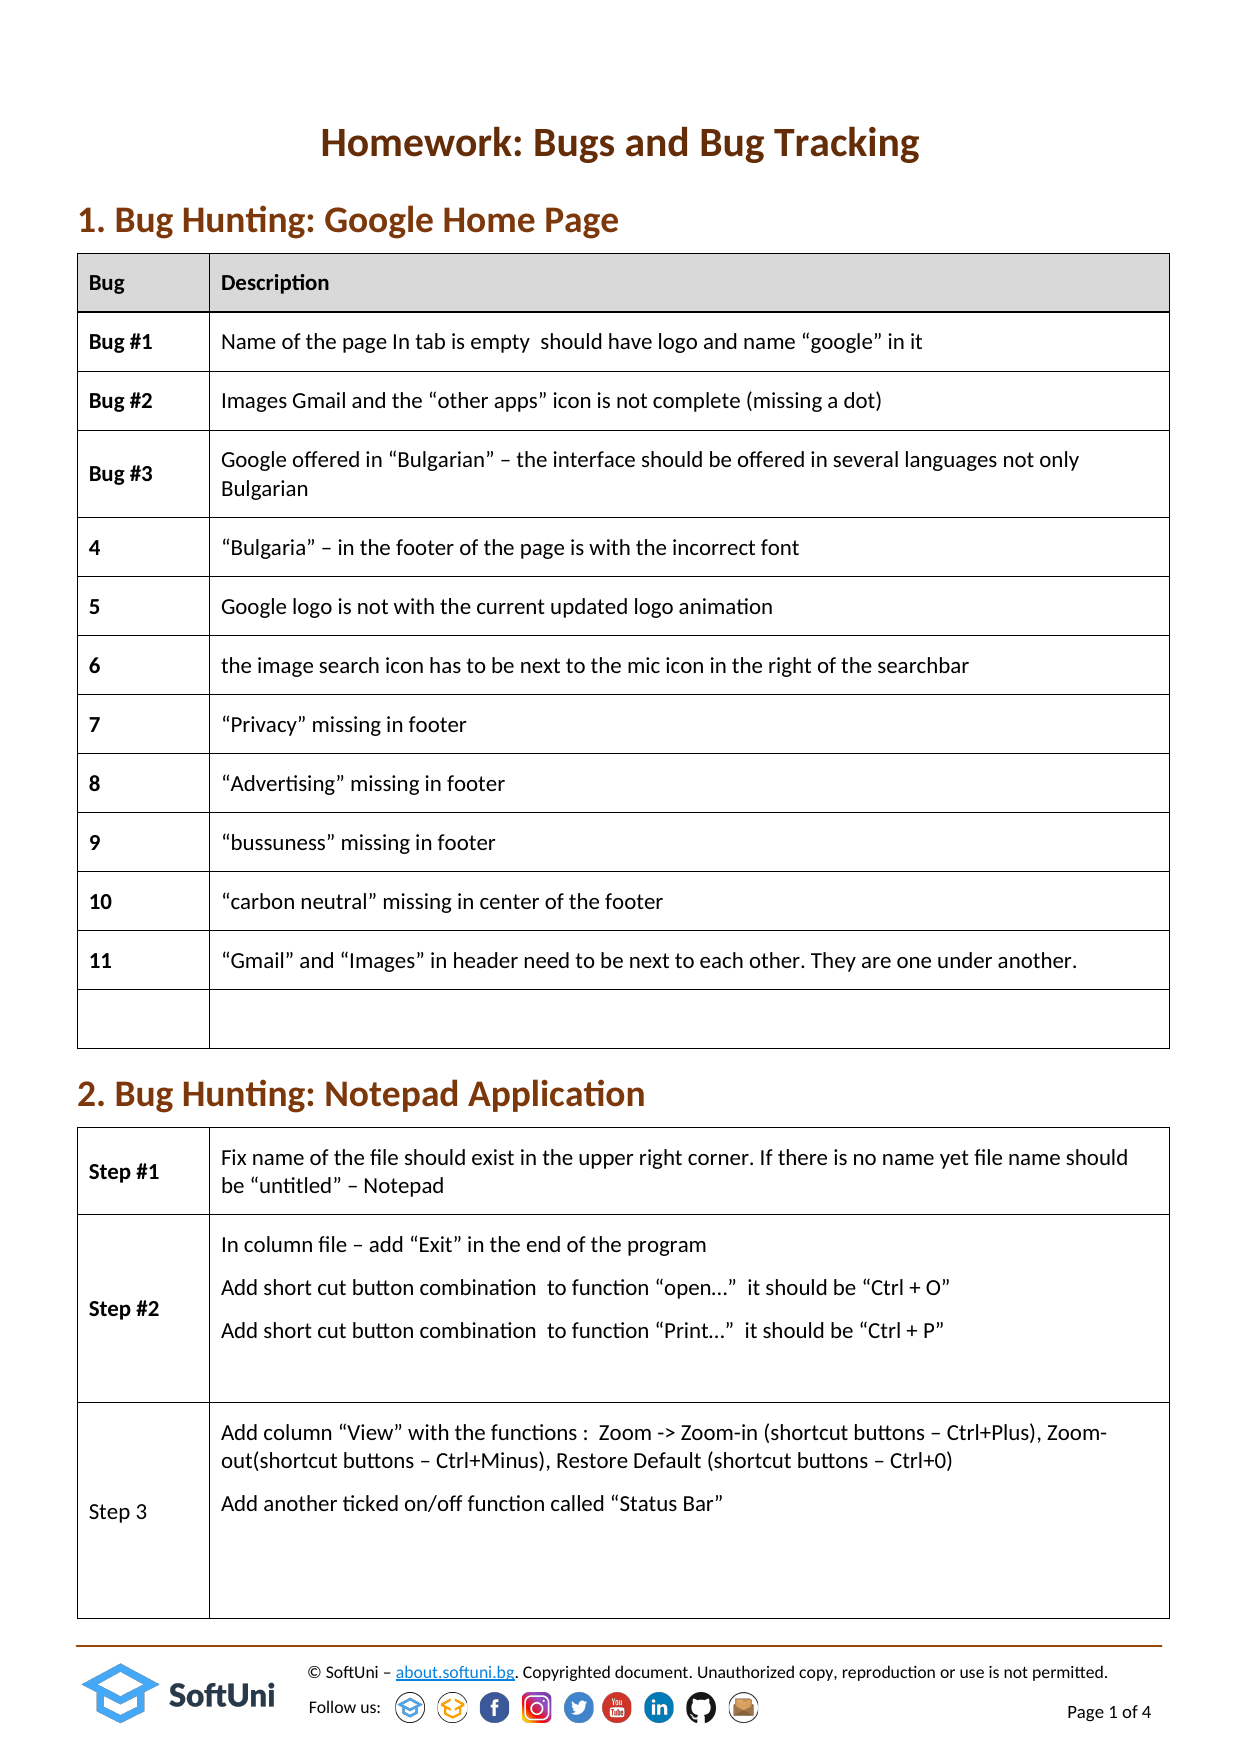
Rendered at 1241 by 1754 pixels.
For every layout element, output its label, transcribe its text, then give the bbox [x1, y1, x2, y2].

picture [644, 1692, 653, 1701]
table_header Bug [78, 254, 209, 311]
table_cell Google logo is not with the current updated logo animation [210, 577, 1169, 635]
table_cell Bug #3 [78, 431, 209, 517]
picture [644, 1714, 653, 1723]
table_cell Add column “View” with the functions : Zoom -> Zoom-in (shortcut buttons – Ctrl+Plus), Zoom-out(shortcut buttons – Ctrl+Minus), Restore Default (shortcut buttons – Ctrl+0) Add another ticked on/off function called “Status Bar” [210, 1403, 1169, 1618]
table_cell 6 [78, 636, 209, 694]
table_cell Step #2 [78, 1215, 209, 1402]
picture [564, 1692, 594, 1723]
picture [665, 1692, 674, 1701]
table_cell In column file – add “Exit” in the end of the program Add short cut button combination to function “open…” it should be “Ctrl + O” Add short cut button combination to function “Print…” it should be “Ctrl + P” [210, 1215, 1169, 1402]
table_header Fix name of the file should exist in the upper right corner. If there is no name yet file name should be “untitled” – Notepad [210, 1128, 1169, 1214]
picture [75, 1658, 281, 1729]
table_cell [210, 990, 1169, 1048]
picture [522, 1692, 552, 1723]
table_cell “carbon neutral” missing in center of the footer [210, 872, 1169, 930]
table_cell 7 [78, 695, 209, 753]
table_cell “Bulgaria” – in the footer of the page is with the incorrect font [210, 518, 1169, 576]
picture [395, 1692, 425, 1723]
table_cell 11 [78, 931, 209, 989]
table_cell [78, 990, 209, 1048]
picture [686, 1692, 716, 1723]
table_cell 5 [78, 577, 209, 635]
picture [665, 1714, 674, 1723]
table_cell 4 [78, 518, 209, 576]
picture [728, 1692, 759, 1723]
table_cell 9 [78, 813, 209, 871]
table_cell 10 [78, 872, 209, 930]
table_cell Images Gmail and the “other apps” icon is not complete (missing a dot) [210, 372, 1169, 429]
table_cell Bug #2 [78, 372, 209, 429]
picture [437, 1692, 468, 1723]
picture [479, 1692, 510, 1723]
subtitle Bug Hunting: Google Home Page [77, 196, 1163, 241]
table_header Description [210, 254, 1169, 311]
table_cell “Privacy” missing in footer [210, 695, 1169, 753]
table_cell “Advertising” missing in footer [210, 754, 1169, 812]
picture [658, 1705, 667, 1714]
table_cell Bug #1 [78, 313, 209, 371]
table_cell “Gmail” and “Images” in header need to be next to each other. They are one under another. [210, 931, 1169, 989]
picture [602, 1692, 632, 1723]
table_cell Step 3 [78, 1403, 209, 1618]
subtitle Bug Hunting: Notepad Application [77, 1070, 1163, 1116]
table_cell 8 [78, 754, 209, 812]
table_cell “bussuness” missing in footer [210, 813, 1169, 871]
table_cell the image search icon has to be next to the mic icon in the right of the searchbar [210, 636, 1169, 694]
table_header Step #1 [78, 1128, 209, 1214]
table_cell Google offered in “Bulgarian” – the interface should be offered in several languages not only Bulgarian [210, 431, 1169, 517]
table_cell Name of the page In tab is empty should have logo and name “google” in it [210, 313, 1169, 371]
subtitle Homework: Bugs and Bug Tracking [77, 116, 1163, 167]
